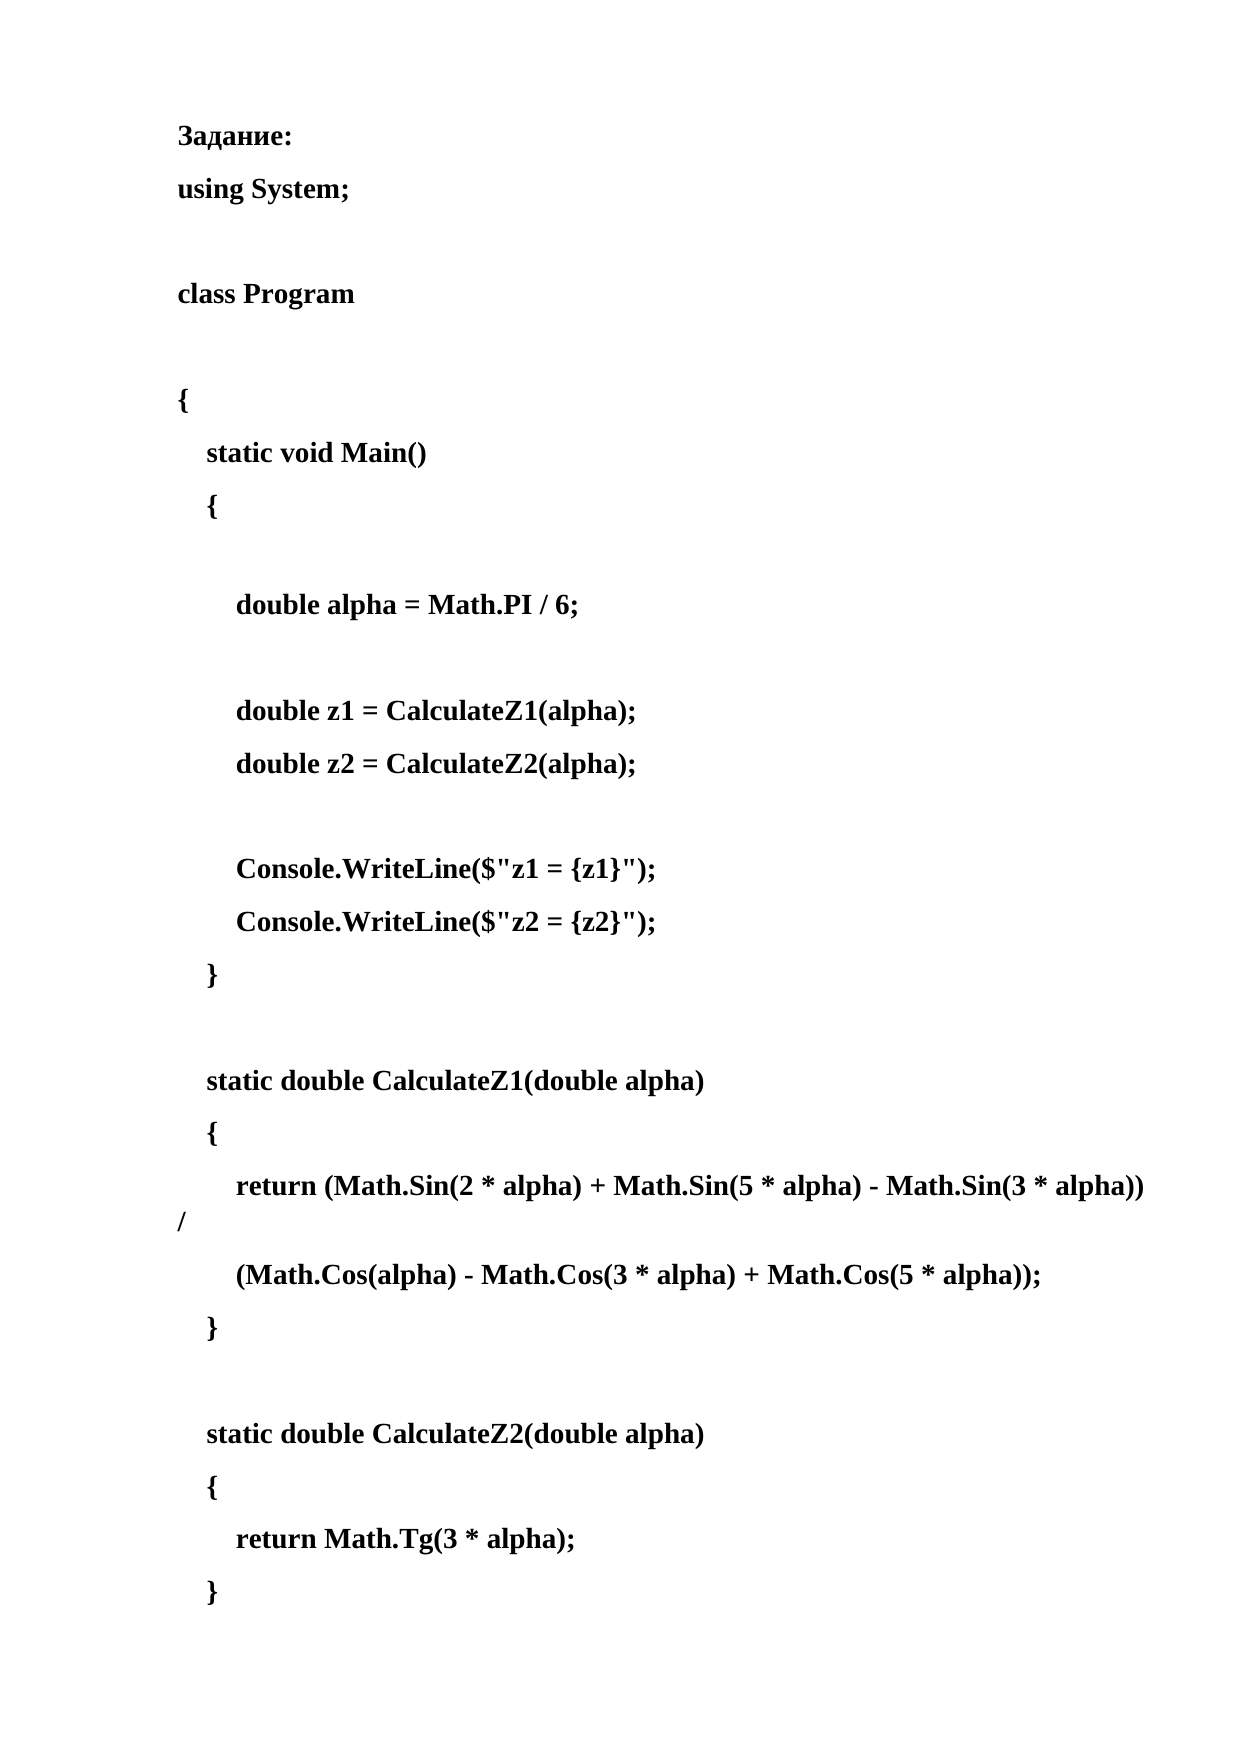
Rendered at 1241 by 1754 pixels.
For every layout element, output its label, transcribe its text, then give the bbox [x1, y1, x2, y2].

text (Math.Cos(alpha) - Math.Cos(3 * alpha) + Math.Cos(5 * alpha)); [177, 1257, 1152, 1291]
text static double CalculateZ1(double alpha) [177, 1063, 1152, 1096]
text Задание: [177, 118, 1152, 152]
text } [177, 1574, 1152, 1608]
text static double CalculateZ2(double alpha) [177, 1416, 1152, 1449]
text double z1 = CalculateZ1(alpha); [177, 693, 1152, 727]
text { [177, 488, 1152, 521]
text Console.WriteLine($"z1 = {z1}"); [177, 852, 1152, 885]
text using System; [177, 171, 1152, 204]
text class Program [177, 277, 1152, 310]
text return (Math.Sin(2 * alpha) + Math.Sin(5 * alpha) - Math.Sin(3 * alpha)) / [177, 1168, 1152, 1238]
text { [177, 1116, 1152, 1149]
text static void Main() [177, 435, 1152, 468]
text double z2 = CalculateZ2(alpha); [177, 746, 1152, 779]
text } [177, 957, 1152, 991]
text { [177, 1469, 1152, 1502]
text { [177, 382, 1152, 416]
text Console.WriteLine($"z2 = {z2}"); [177, 904, 1152, 938]
text } [177, 1310, 1152, 1344]
text return Math.Tg(3 * alpha); [177, 1521, 1152, 1555]
text double alpha = Math.PI / 6; [177, 587, 1152, 621]
